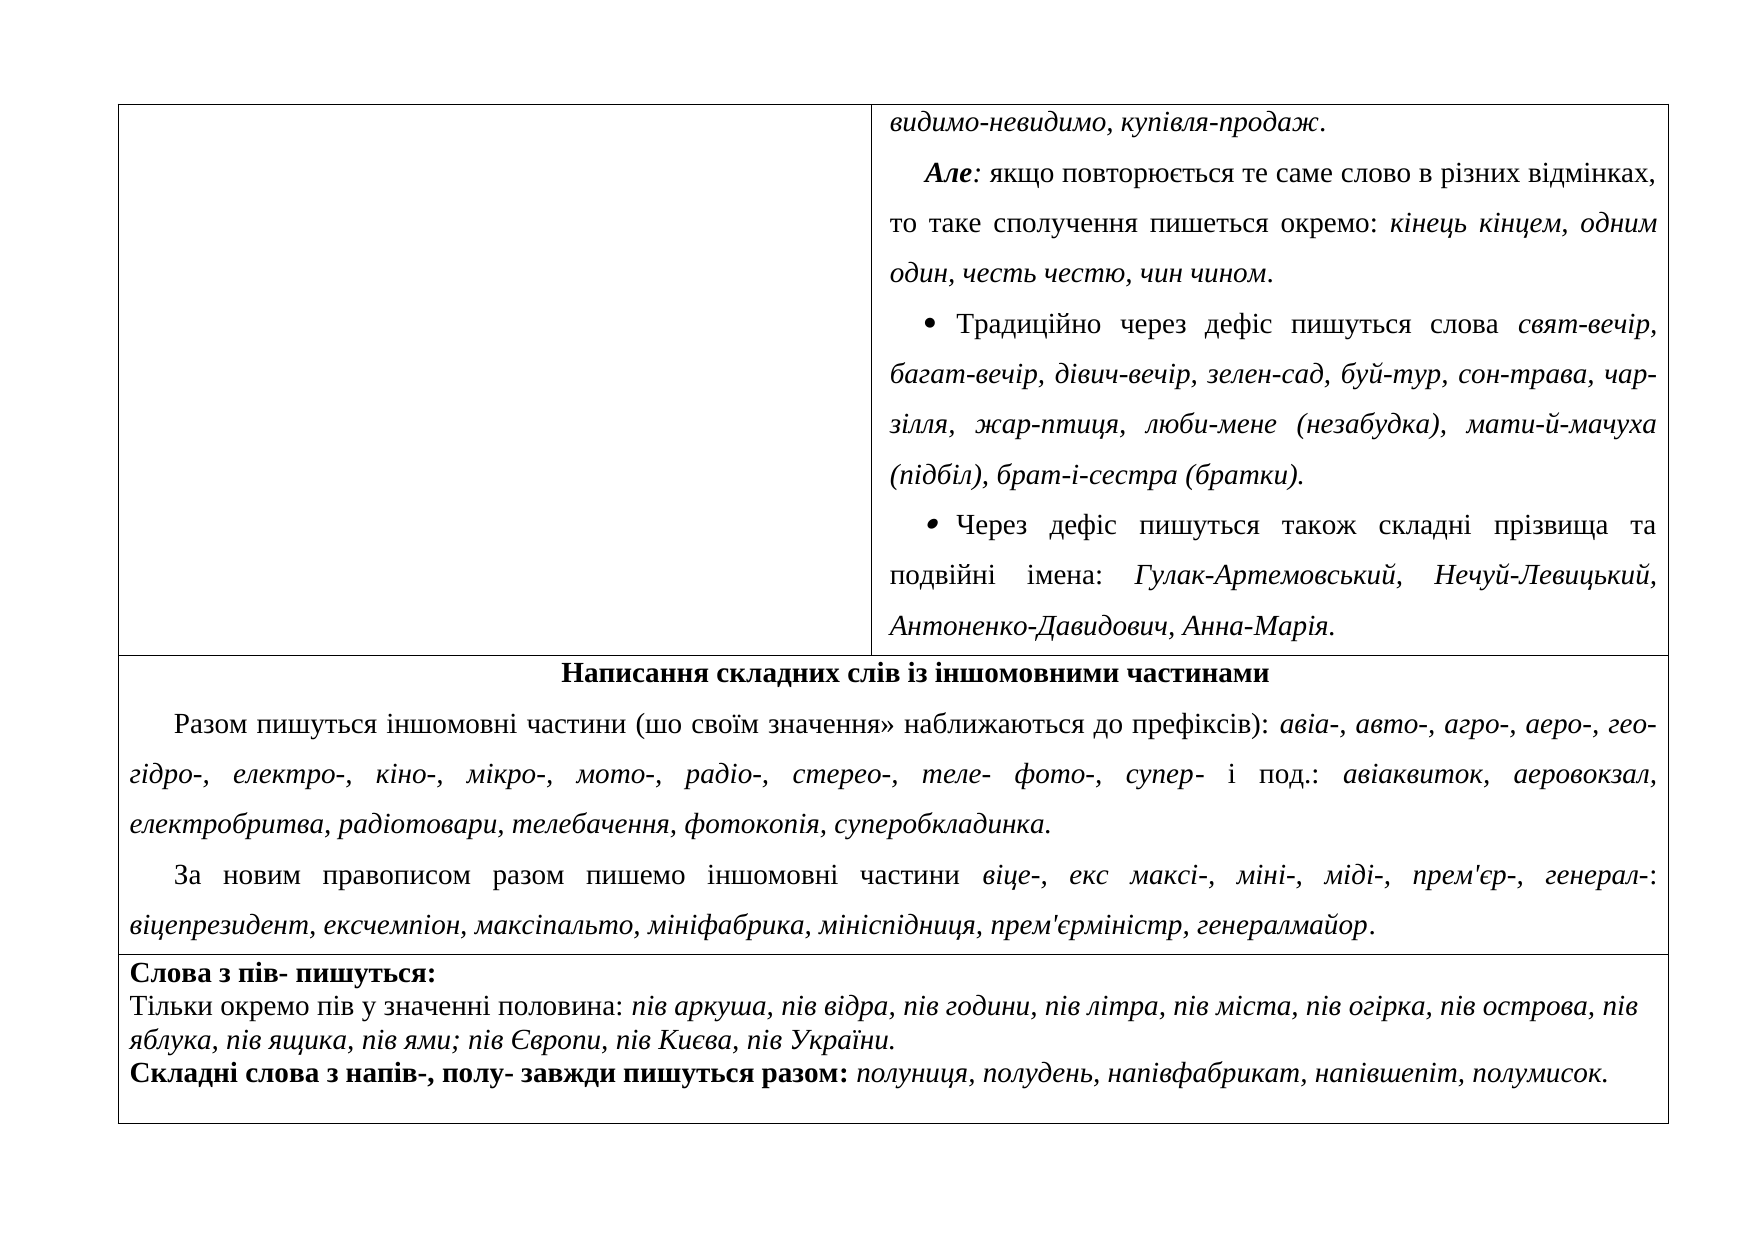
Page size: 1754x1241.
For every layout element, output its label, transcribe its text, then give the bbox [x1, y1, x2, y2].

table_cell Слова з пів- пишуться: Тільки окремо пів у значенні половина: пів аркуша, пів відра, пів години, пів літра, пів міста, пів огірка, пів острова, пів яблука, пів ящика, пів ями; пів Європи, пів Києва, пів України. Складні слова з напів-, полу- завжди пишуться разом: полуниця, полудень, напівфабрикат, напівшепіт, полумисок. [119, 955, 1668, 1122]
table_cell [119, 105, 871, 654]
table_cell Написання складних слів із іншомовними частинами Разом пишуться іншомовні частини (шо своїм значення» наближаються до префіксів): авіа-, авто-, агро-, аеро-, гео-гідро-, електро-, кіно-, мікро-, мото-, радіо-, стерео-, теле- фото-, супер- і под.: авіаквиток, аеровокзал, електробритва, радіотовари, телебачення, фотокопія, суперобкладинка. За новим правописом разом пишемо іншомовні частини віце-, екс максі-, міні-, міді-, прем'єр-, генерал-: віцепрезидент, ексчемпіон, максіпальто, мініфабрика, мініспідниця, прем'єрміністр, генералмайор. [119, 656, 1668, 954]
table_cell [872, 105, 1668, 654]
